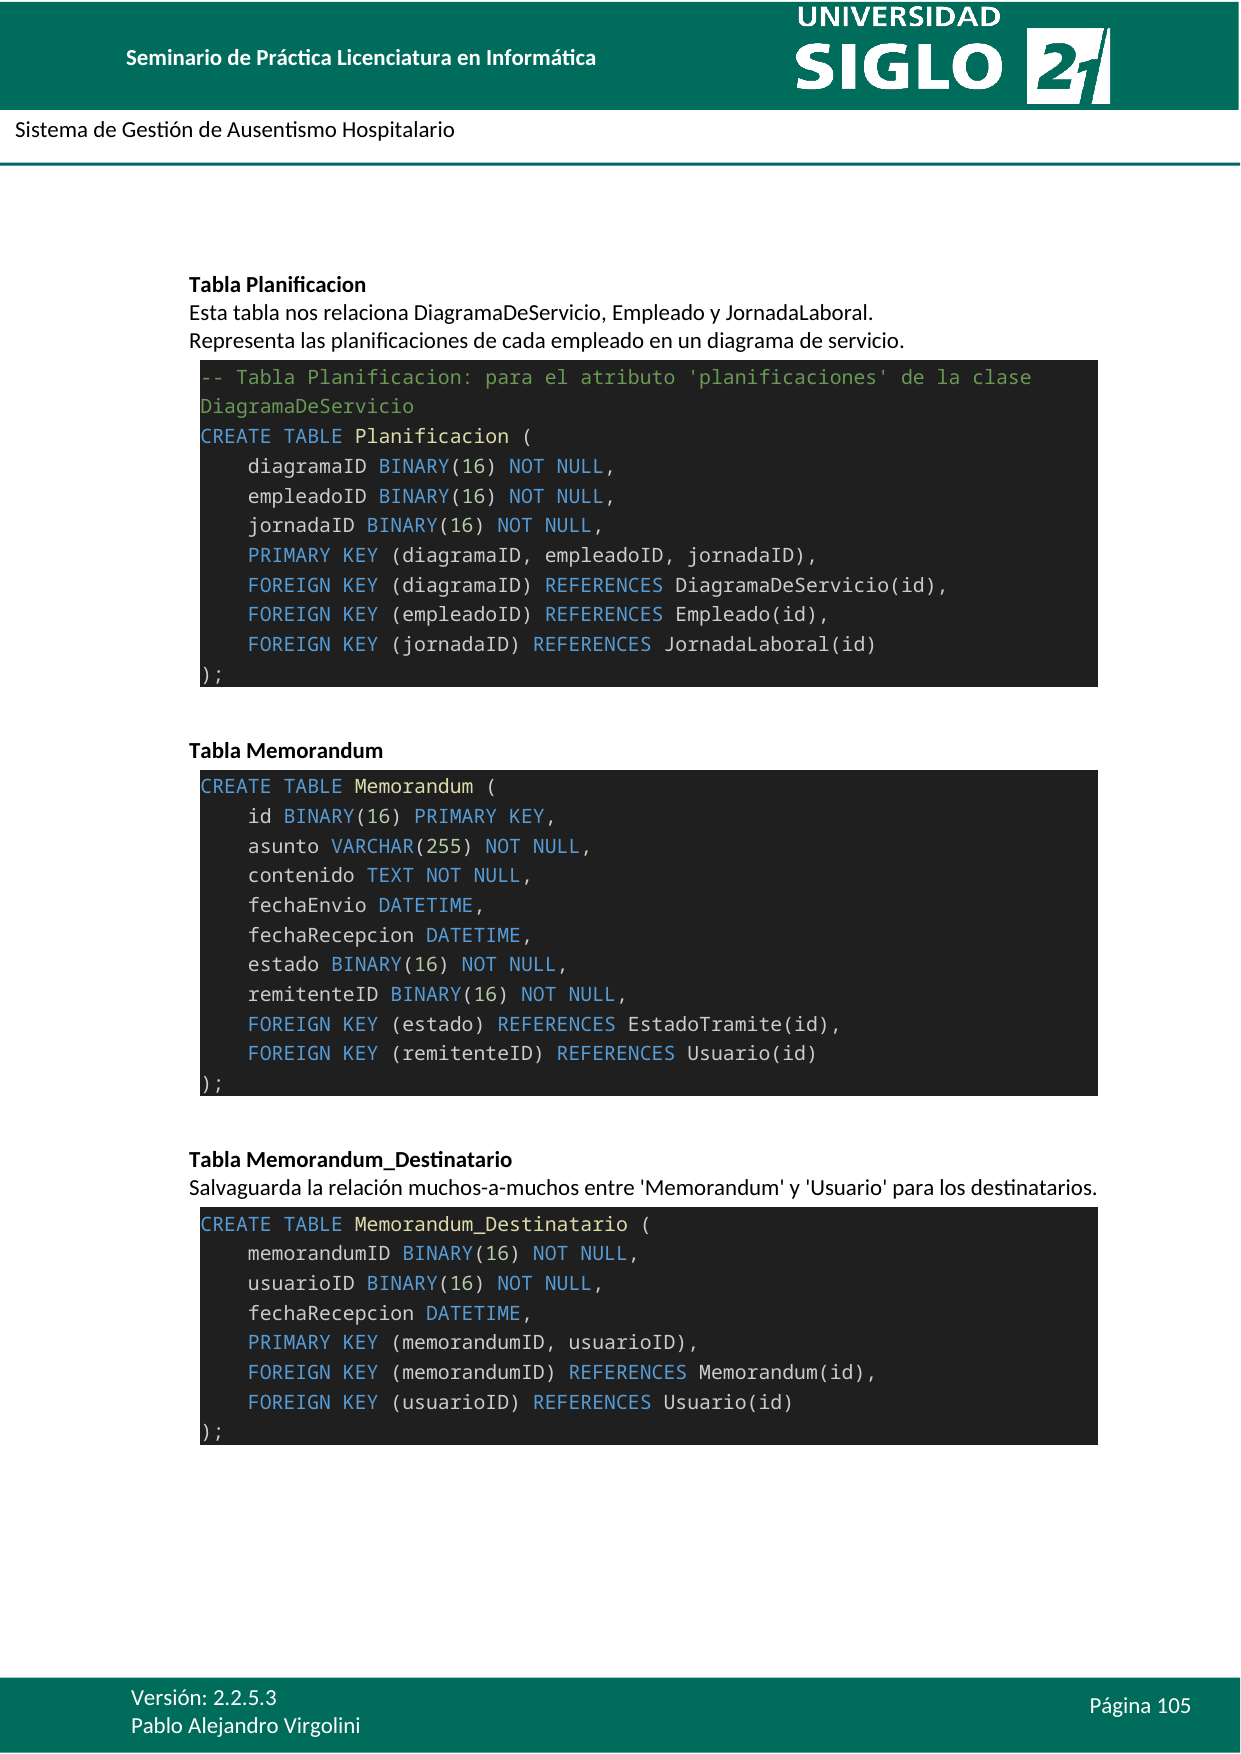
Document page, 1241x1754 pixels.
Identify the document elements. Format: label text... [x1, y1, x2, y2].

subtitle Tabla Memorandum_Destinatario [189, 1145, 1110, 1173]
table_header CREATE TABLE Memorandum ( id BINARY(16) PRIMARY KEY, asunto VARCHAR(255) NOT NULL, contenido TEXT NOT NULL, fechaEnvio DATETIME, fechaRecepcion DATETIME, estado BINARY(16) NOT NULL, remitenteID BINARY(16) NOT NULL, FOREIGN KEY (estado) REFERENCES EstadoTramite(id), FOREIGN KEY (remitenteID) REFERENCES Usuario(id) ); [189, 764, 1109, 1096]
table_header -- Tabla Planificacion: para el atributo 'planificaciones' de la clase DiagramaDeServicio CREATE TABLE Planificacion ( diagramaID BINARY(16) NOT NULL, empleadoID BINARY(16) NOT NULL, jornadaID BINARY(16) NOT NULL, PRIMARY KEY (diagramaID, empleadoID, jornadaID), FOREIGN KEY (diagramaID) REFERENCES DiagramaDeServicio(id), FOREIGN KEY (empleadoID) REFERENCES Empleado(id), FOREIGN KEY (jornadaID) REFERENCES JornadaLaboral(id) ); [189, 355, 1109, 687]
subtitle Tabla Memorandum [189, 736, 1110, 764]
picture [796, 6, 1111, 104]
subtitle Tabla Planificacion [189, 270, 1110, 298]
text Salvaguarda la relación muchos-a-muchos entre 'Memorandum' y 'Usuario' para los destinatarios. [189, 1173, 1110, 1201]
text Representa las planificaciones de cada empleado en un diagrama de servicio. [189, 326, 1110, 354]
table_header CREATE TABLE Memorandum_Destinatario ( memorandumID BINARY(16) NOT NULL, usuarioID BINARY(16) NOT NULL, fechaRecepcion DATETIME, PRIMARY KEY (memorandumID, usuarioID), FOREIGN KEY (memorandumID) REFERENCES Memorandum(id), FOREIGN KEY (usuarioID) REFERENCES Usuario(id) ); [189, 1201, 1109, 1445]
text Esta tabla nos relaciona DiagramaDeServicio, Empleado y JornadaLaboral. [189, 298, 1110, 326]
